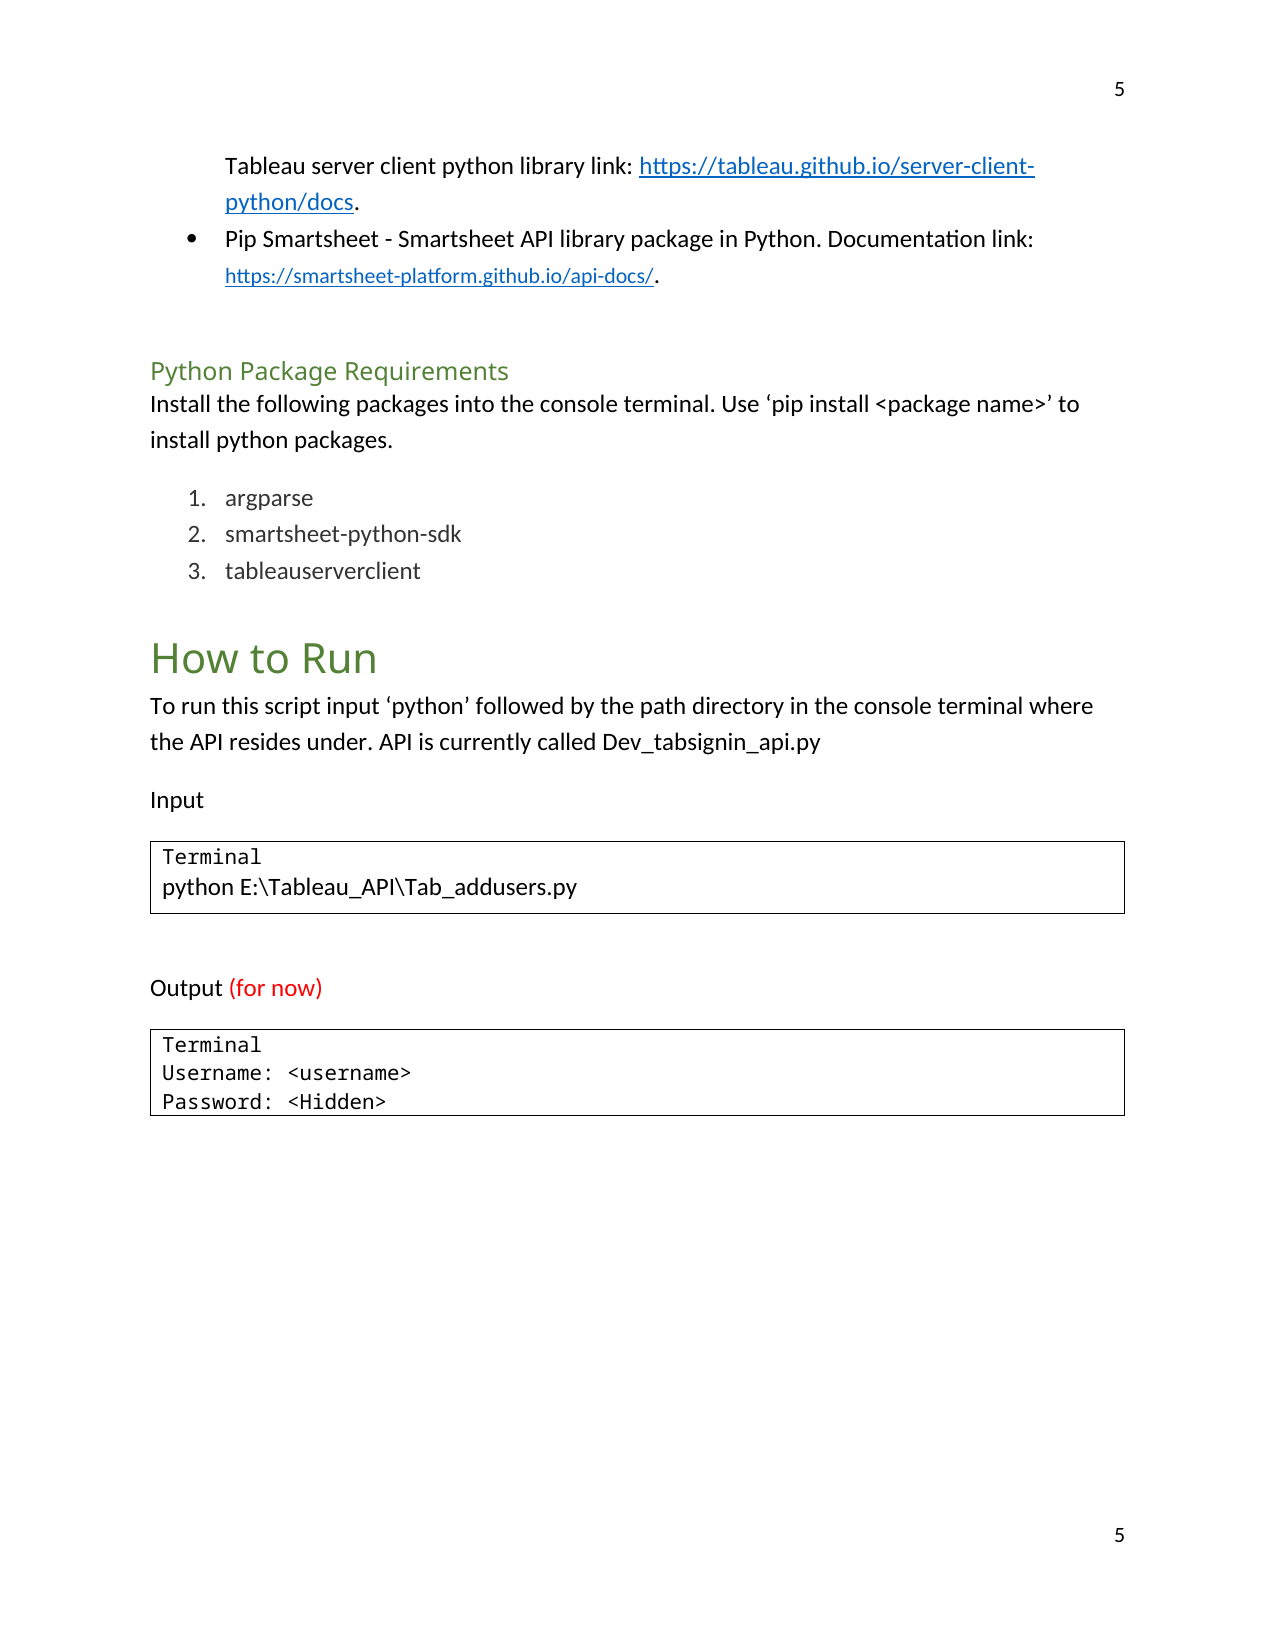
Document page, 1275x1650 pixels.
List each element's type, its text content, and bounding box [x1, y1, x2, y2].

subtitle Python Package Requirements [150, 354, 1125, 388]
table_header Terminal python E:\Tableau_API\Tab_addusers.py [151, 842, 1124, 913]
text Output (for now) [150, 972, 1125, 1002]
list Pip Smartsheet - Smartsheet API library package in Python. Documentation link: https://smartsheet-platform.github.io/api-docs/. [187, 223, 1125, 290]
list smartsheet-python-sdk [187, 518, 1125, 549]
list tableauserverclient [187, 555, 1125, 585]
table_header Terminal Username: <username> Password: <Hidden> [151, 1030, 1124, 1115]
text Install the following packages into the console terminal. Use ‘pip install <package name>’ to install python packages. [150, 388, 1125, 455]
text To run this script input ‘python’ followed by the path directory in the console terminal where the API resides under. API is currently called Dev_tabsignin_api.py [150, 690, 1125, 757]
subtitle How to Run [150, 629, 1125, 686]
list Tableau server client python library link: https://tableau.github.io/server-client-python/docs. [225, 150, 1125, 217]
list argparse [187, 482, 1125, 512]
text Input [150, 784, 1125, 814]
